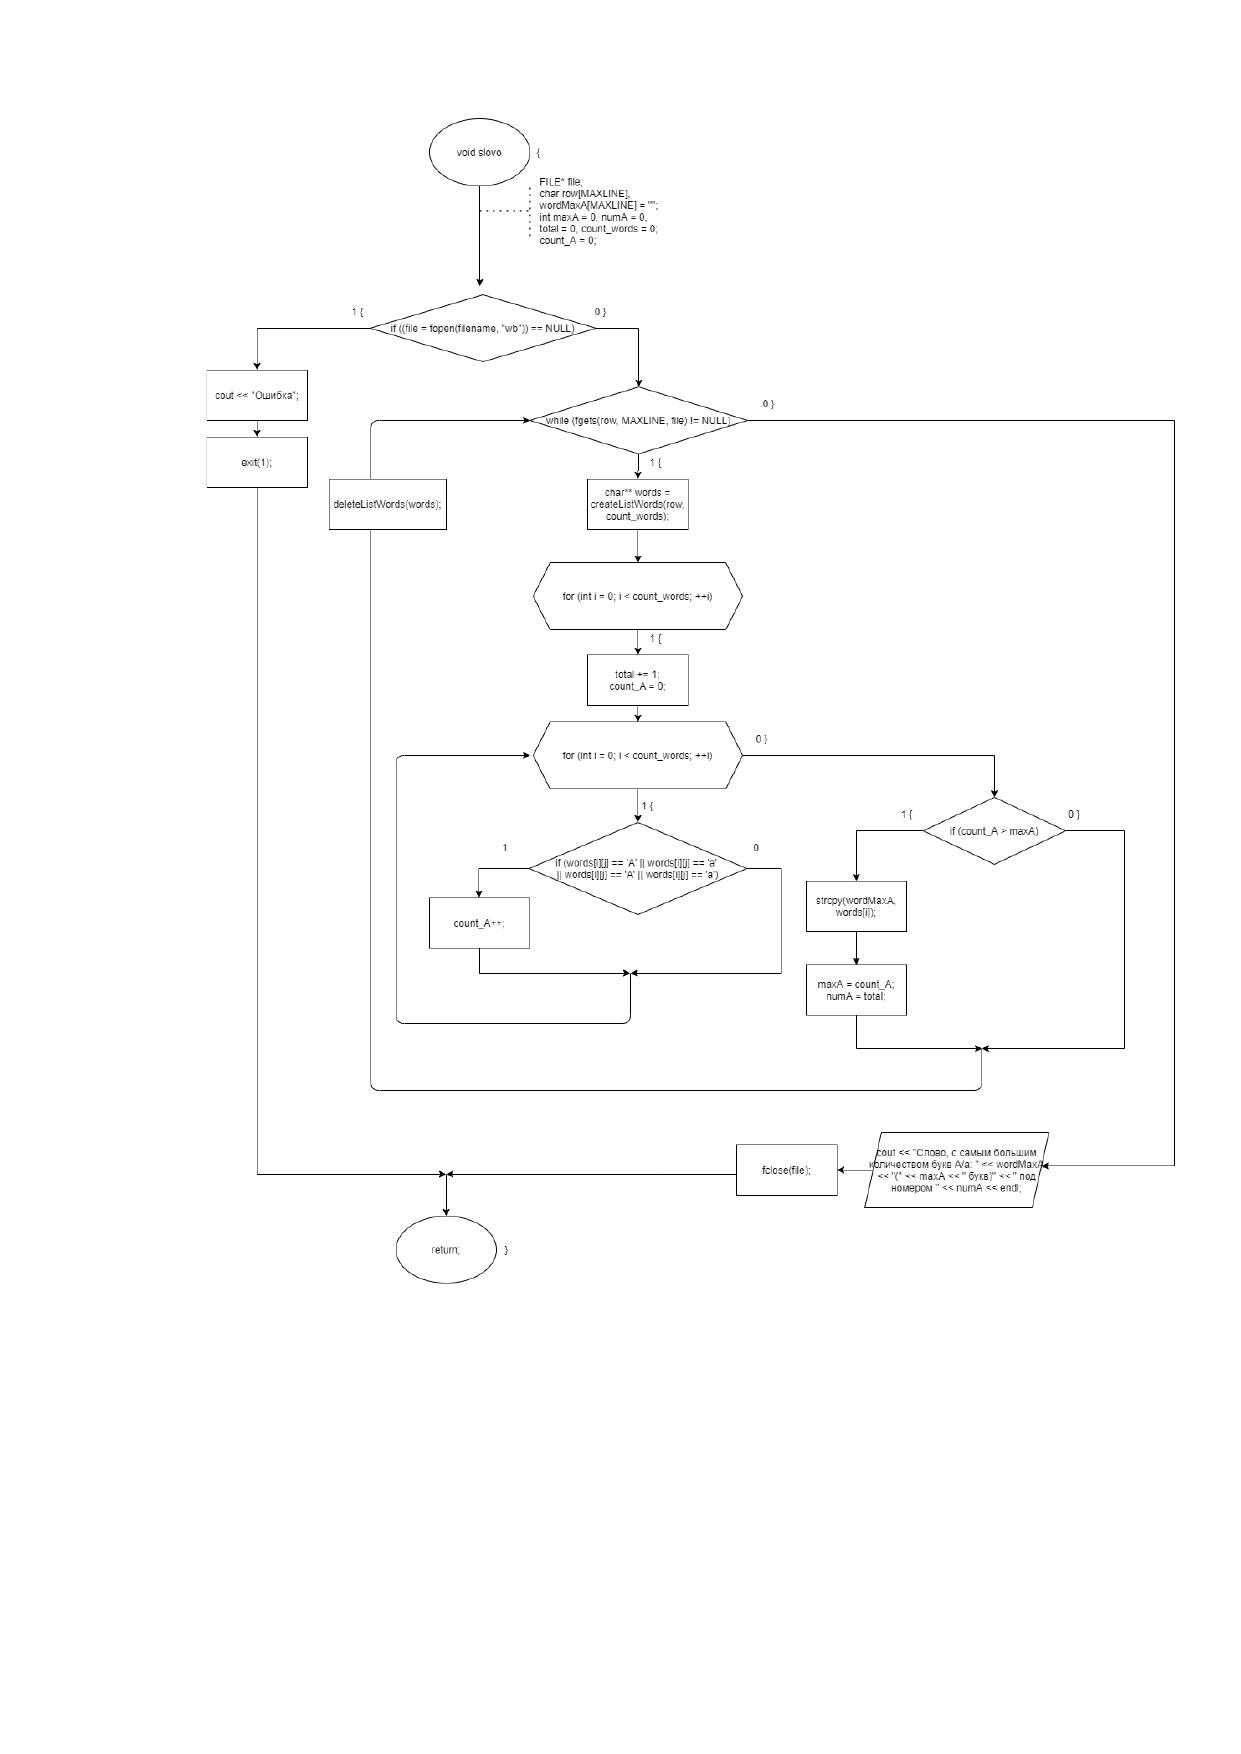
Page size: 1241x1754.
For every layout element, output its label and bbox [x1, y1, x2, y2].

picture [206, 118, 1182, 1284]
